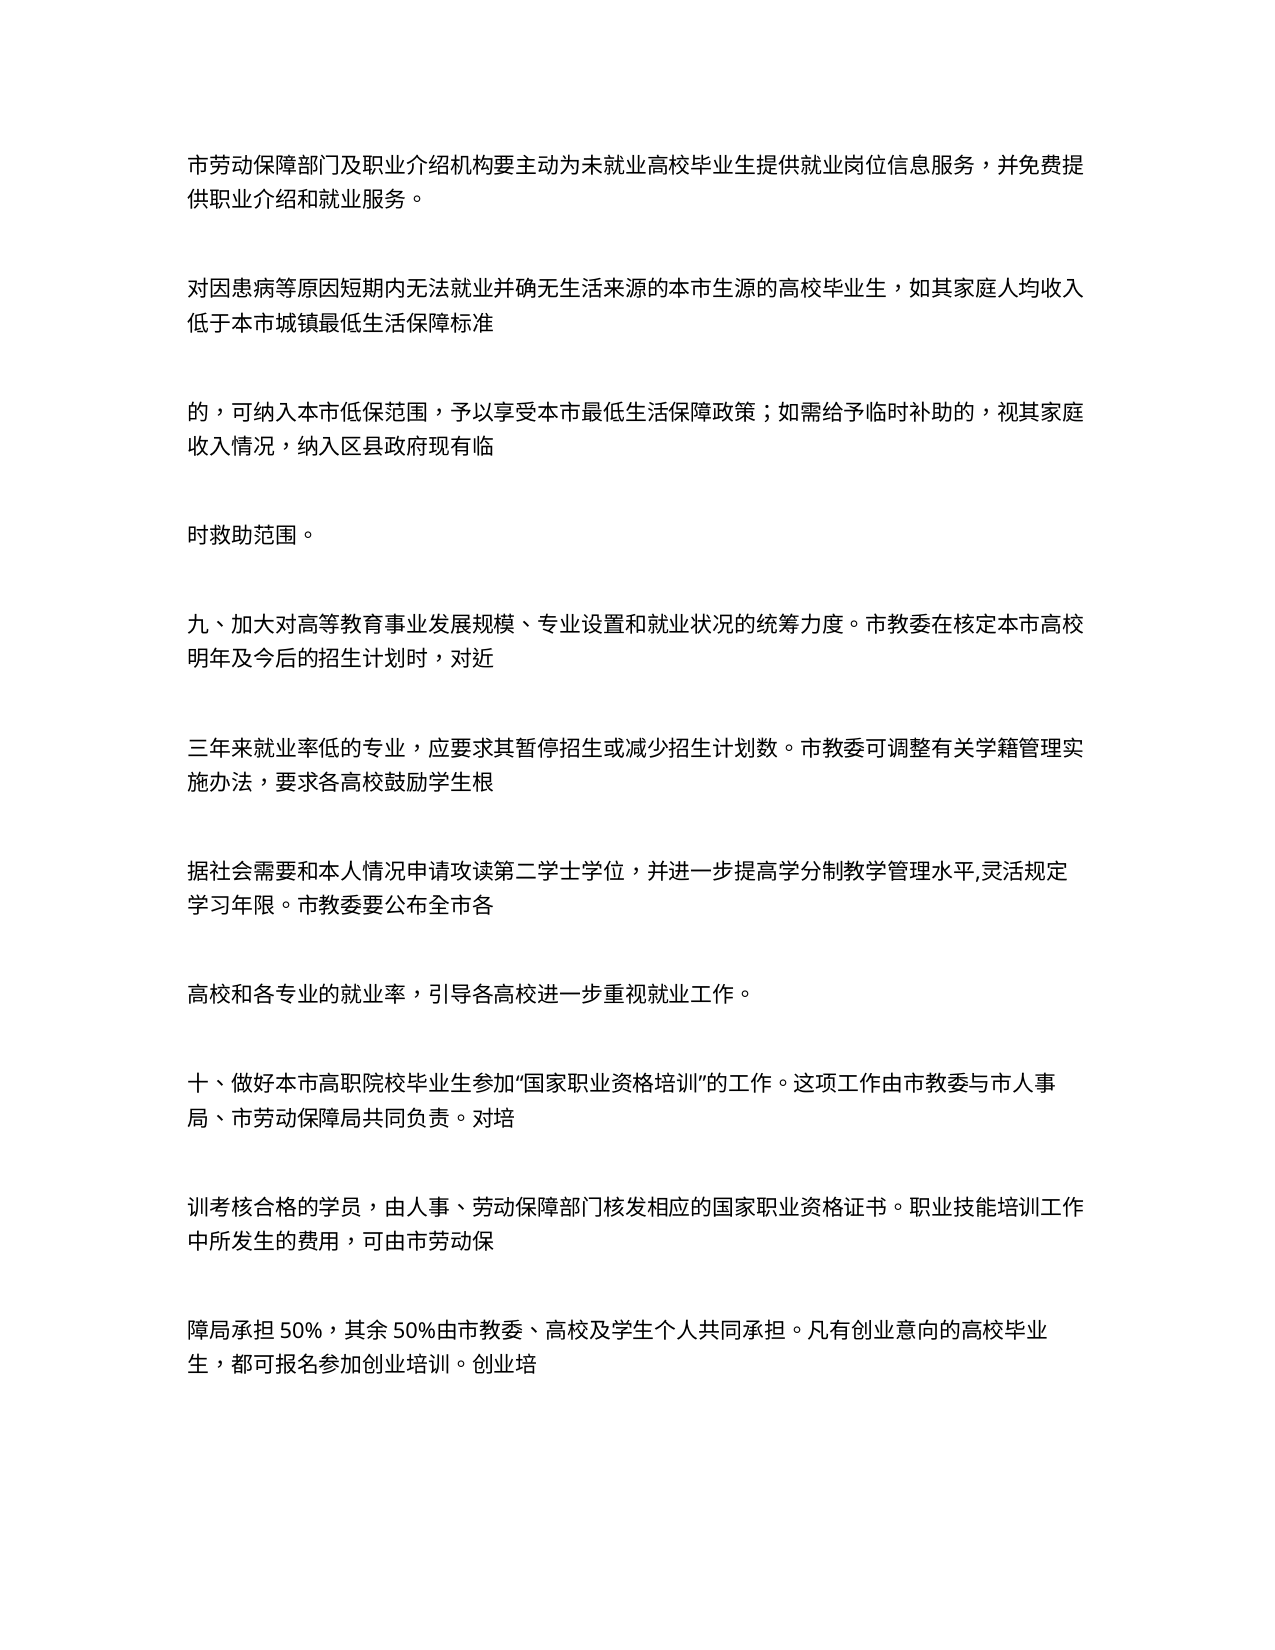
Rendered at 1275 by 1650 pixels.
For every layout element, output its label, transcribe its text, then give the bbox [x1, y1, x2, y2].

text 据社会需要和本人情况申请攻读第二学士学位，并进一步提高学分制教学管理水平,灵活规定学习年限。市教委要公布全市各 [187, 856, 1087, 954]
text 三年来就业率低的专业，应要求其暂停招生或减少招生计划数。市教委可调整有关学籍管理实施办法，要求各高校鼓励学生根 [187, 732, 1087, 831]
text 训考核合格的学员，由人事、劳动保障部门核发相应的国家职业资格证书。职业技能培训工作中所发生的费用，可由市劳动保 [187, 1192, 1087, 1290]
text 九、加大对高等教育事业发展规模、专业设置和就业状况的统筹力度。市教委在核定本市高校明年及今后的招生计划时，对近 [187, 609, 1087, 707]
text 高校和各专业的就业率，引导各高校进一步重视就业工作。 [187, 979, 1087, 1043]
text 障局承担50%，其余50%由市教委、高校及学生个人共同承担。凡有创业意向的高校毕业生，都可报名参加创业培训。创业培 [187, 1315, 1087, 1413]
text 时救助范围。 [187, 520, 1087, 584]
text 对因患病等原因短期内无法就业并确无生活来源的本市生源的高校毕业生，如其家庭人均收入低于本市城镇最低生活保障标准 [187, 273, 1087, 371]
text 十、做好本市高职院校毕业生参加“国家职业资格培训”的工作。这项工作由市教委与市人事局、市劳动保障局共同负责。对培 [187, 1068, 1087, 1166]
text 的，可纳入本市低保范围，予以享受本市最低生活保障政策；如需给予临时补助的，视其家庭收入情况，纳入区县政府现有临 [187, 397, 1087, 495]
text 市劳动保障部门及职业介绍机构要主动为未就业高校毕业生提供就业岗位信息服务，并免费提供职业介绍和就业服务。 [187, 150, 1087, 248]
